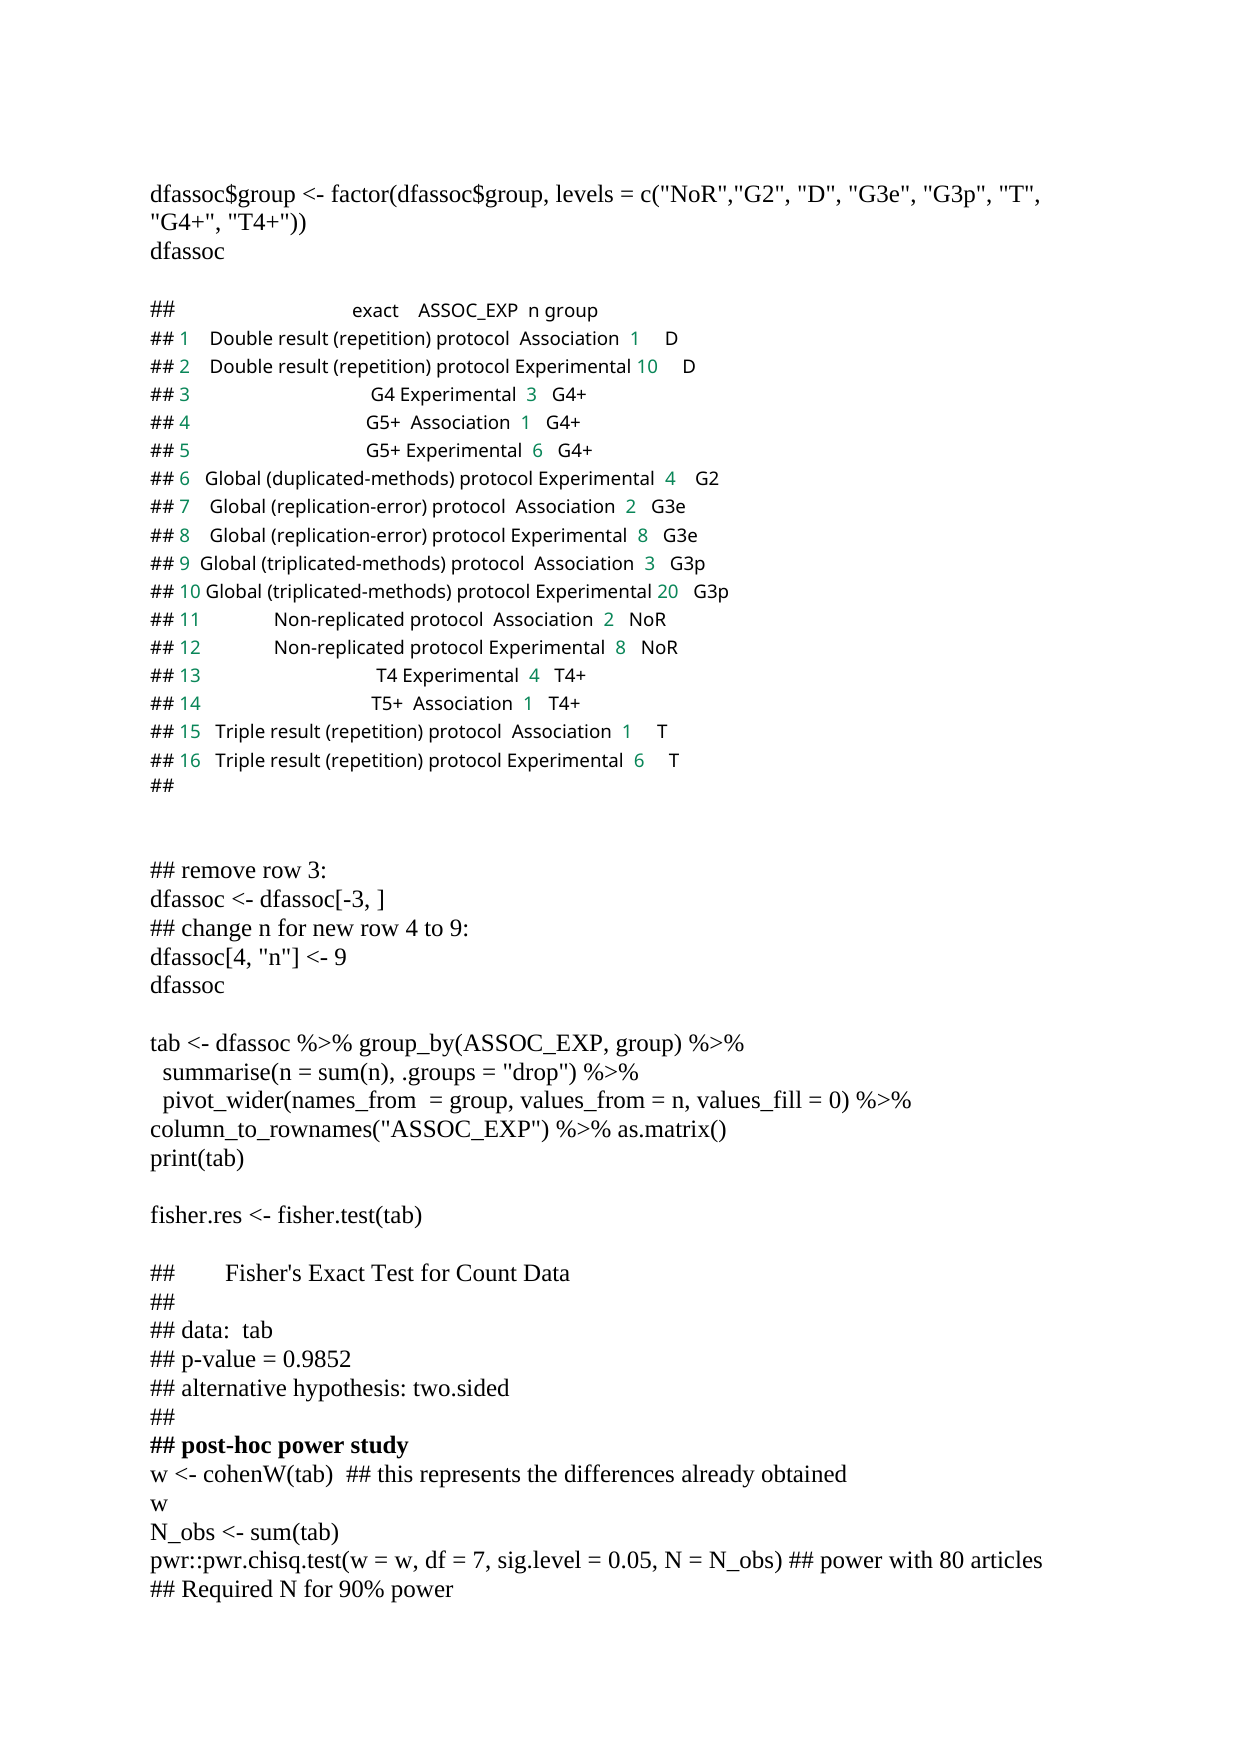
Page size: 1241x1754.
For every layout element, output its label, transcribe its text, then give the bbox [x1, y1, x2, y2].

text summarise(n = sum(n), .groups = "drop") %>% [150, 1057, 1090, 1086]
text dfassoc$group <- factor(dfassoc$group, levels = c("NoR","G2", "D", "G3e", "G3p", "T", "G4+", "T4+")) [150, 179, 1090, 236]
text ## post-hoc power study [150, 1431, 1090, 1459]
text ## [150, 772, 1090, 798]
text ## 14 T5+ Association 1 T4+ [150, 688, 1090, 716]
text ## 15 Triple result (repetition) protocol Association 1 T [150, 716, 1090, 744]
text dfassoc[4, "n"] <- 9 [150, 942, 1090, 971]
text ## remove row 3: [150, 856, 1090, 884]
text dfassoc [150, 971, 1090, 999]
text dfassoc <- dfassoc[-3, ] [150, 884, 1090, 913]
text ## data: tab [150, 1316, 1090, 1344]
text N_obs <- sum(tab) [150, 1517, 1090, 1546]
text ## 10 Global (triplicated-methods) protocol Experimental 20 G3p [150, 576, 1090, 604]
text ## p-value = 0.9852 [150, 1344, 1090, 1373]
text dfassoc [150, 236, 1090, 265]
text w <- cohenW(tab) ## this represents the differences already obtained [150, 1459, 1090, 1488]
text ## 8 Global (replication-error) protocol Experimental 8 G3e [150, 519, 1090, 547]
text ## 13 T4 Experimental 4 T4+ [150, 660, 1090, 688]
text ## 11 Non-replicated protocol Association 2 NoR [150, 604, 1090, 632]
text pivot_wider(names_from = group, values_from = n, values_fill = 0) %>% column_to_rownames("ASSOC_EXP") %>% as.matrix() [150, 1086, 1090, 1143]
text ## 3 G4 Experimental 3 G4+ [150, 379, 1090, 407]
text ## 7 Global (replication-error) protocol Association 2 G3e [150, 491, 1090, 519]
text ## 6 Global (duplicated-methods) protocol Experimental 4 G2 [150, 463, 1090, 491]
text tab <- dfassoc %>% group_by(ASSOC_EXP, group) %>% [150, 1028, 1090, 1057]
text w [150, 1488, 1090, 1517]
text pwr::pwr.chisq.test(w = w, df = 7, sig.level = 0.05, N = N_obs) ## power with 80 articles [150, 1546, 1090, 1574]
text ## [150, 1402, 1090, 1431]
text ## 1 Double result (repetition) protocol Association 1 D [150, 322, 1090, 351]
text ## 12 Non-replicated protocol Experimental 8 NoR [150, 632, 1090, 660]
text ## 2 Double result (repetition) protocol Experimental 10 D [150, 351, 1090, 379]
text print(tab) [150, 1143, 1090, 1172]
text ## [150, 1287, 1090, 1316]
text fisher.res <- fisher.test(tab) [150, 1201, 1090, 1229]
text ## change n for new row 4 to 9: [150, 913, 1090, 942]
text ## Fisher's Exact Test for Count Data [150, 1258, 1090, 1287]
text ## 4 G5+ Association 1 G4+ [150, 407, 1090, 435]
text ## 5 G5+ Experimental 6 G4+ [150, 435, 1090, 463]
text ## alternative hypothesis: two.sided [150, 1373, 1090, 1402]
text ## 9 Global (triplicated-methods) protocol Association 3 G3p [150, 547, 1090, 576]
text ## Required N for 90% power [150, 1574, 1090, 1603]
text ## exact ASSOC_EXP n group [150, 294, 1090, 322]
text ## 16 Triple result (repetition) protocol Experimental 6 T [150, 744, 1090, 772]
